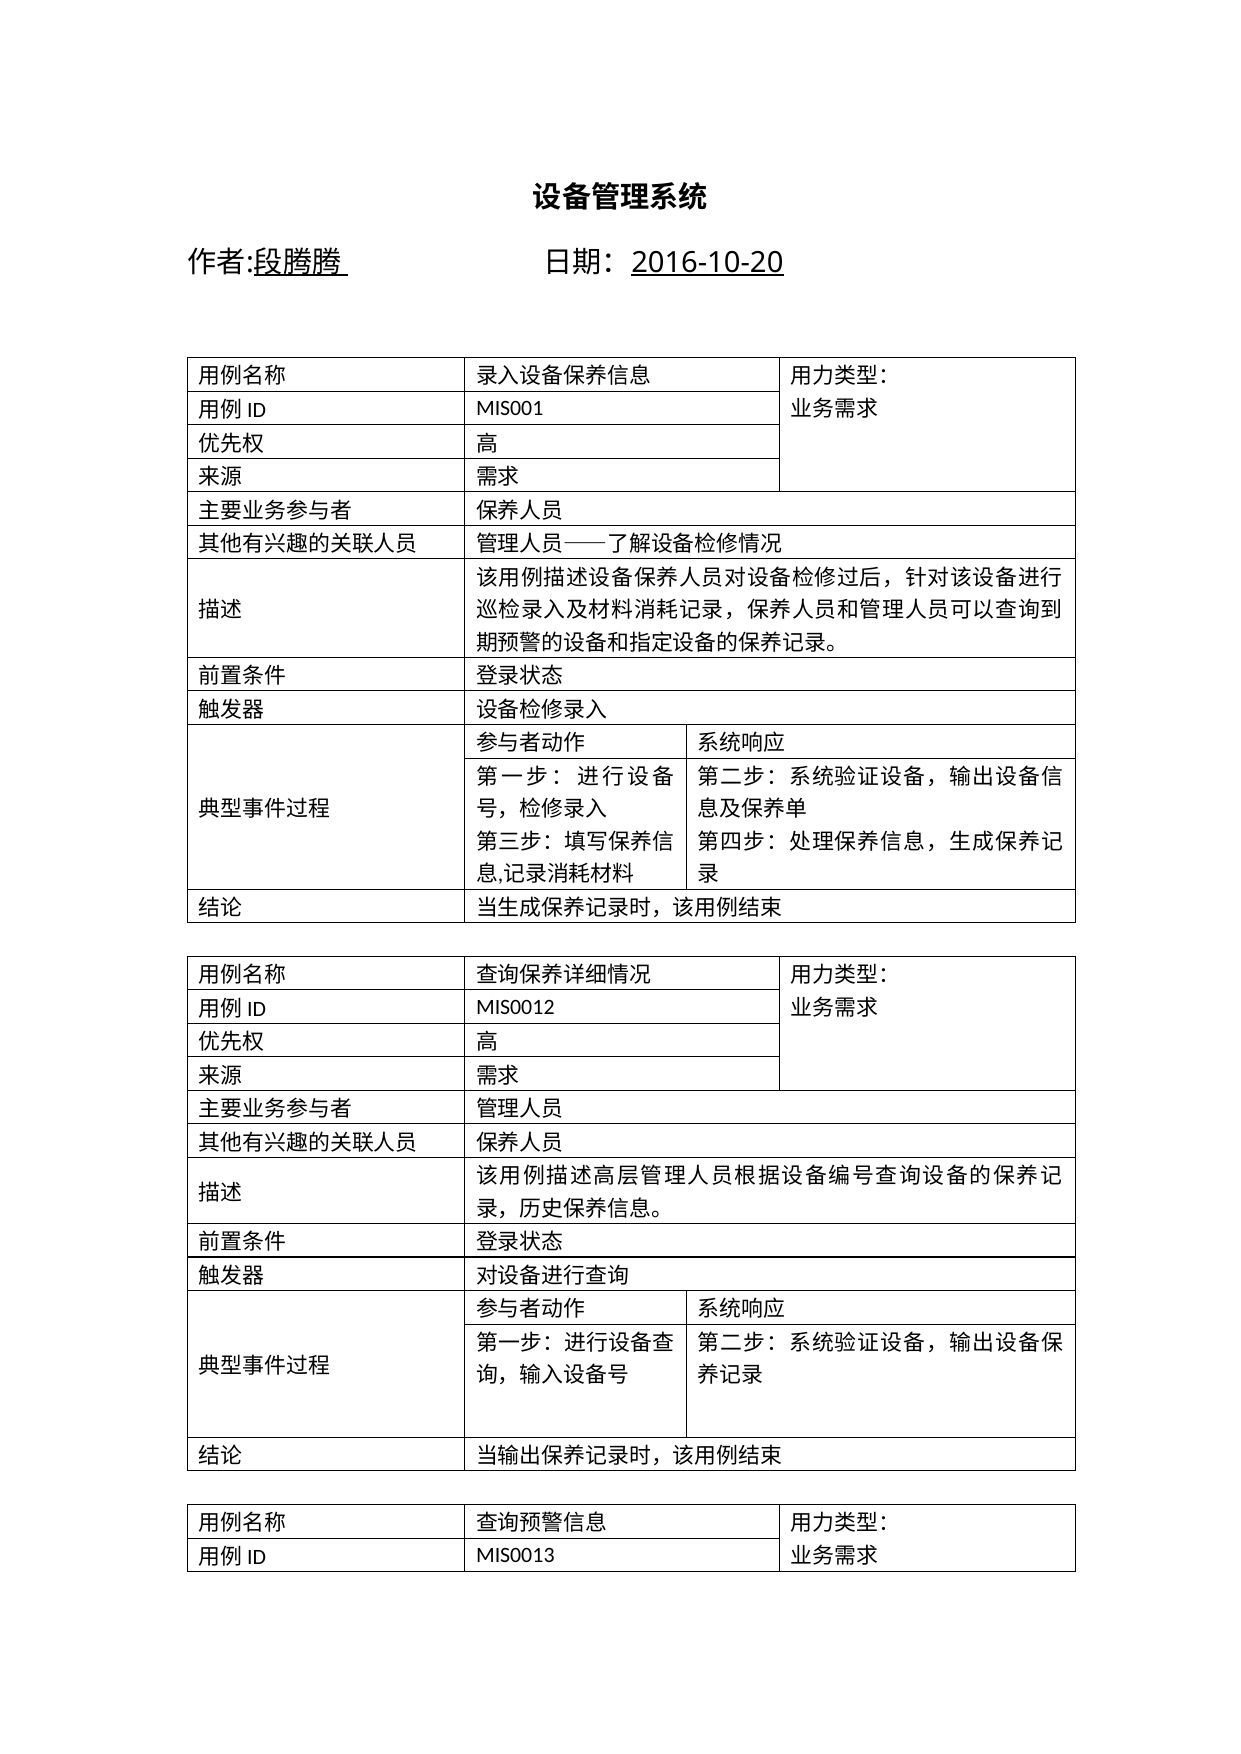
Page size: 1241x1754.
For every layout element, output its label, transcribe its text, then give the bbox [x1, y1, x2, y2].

table_cell 第二步：系统验证设备，输出设备保养记录 [687, 1325, 1075, 1437]
table_cell 登录状态 [465, 658, 1075, 690]
table_cell 描述 [188, 1158, 464, 1223]
table_cell 管理人员 [465, 1091, 1075, 1123]
table_cell 当输出保养记录时，该用例结束 [465, 1438, 1075, 1470]
table_header 用力类型： 业务需求 [780, 957, 1075, 1090]
text 设备管理系统 [187, 162, 1053, 227]
table_cell 其他有兴趣的关联人员 [188, 1124, 464, 1157]
table_cell 其他有兴趣的关联人员 [188, 526, 464, 558]
table_cell 典型事件过程 [188, 725, 464, 888]
table_cell 保养人员 [465, 492, 1075, 525]
table_cell 系统响应 [687, 1291, 1075, 1323]
table_cell 第二步：系统验证设备，输出设备信息及保养单 第四步：处理保养信息，生成保养记录 [687, 759, 1075, 888]
table_cell 参与者动作 [465, 1291, 686, 1323]
table_cell 描述 [188, 559, 464, 657]
table_cell 触发器 [188, 691, 464, 724]
table_cell 第一步：进行设备号，检修录入 第三步：填写保养信息,记录消耗材料 [465, 759, 686, 888]
table_cell 来源 [188, 1057, 464, 1090]
table_cell 第一步：进行设备查询，输入设备号 [465, 1325, 686, 1437]
table_header 录入设备保养信息 [465, 358, 779, 391]
table_cell 触发器 [188, 1258, 464, 1290]
table_cell 需求 [465, 459, 779, 491]
table_header 用例名称 [188, 957, 464, 989]
table_cell 用例ID [188, 1539, 464, 1571]
table_cell 来源 [188, 459, 464, 491]
table_cell 优先权 [188, 425, 464, 458]
table_cell 系统响应 [687, 725, 1075, 757]
table_cell 该用例描述设备保养人员对设备检修过后，针对该设备进行巡检录入及材料消耗记录，保养人员和管理人员可以查询到期预警的设备和指定设备的保养记录。 [465, 559, 1075, 657]
table_header 用例名称 [188, 358, 464, 391]
table_cell 优先权 [188, 1024, 464, 1056]
table_cell 结论 [188, 890, 464, 922]
table_cell MIS0012 [465, 990, 779, 1023]
table_cell 主要业务参与者 [188, 492, 464, 525]
table_cell 用例ID [188, 990, 464, 1023]
table_cell 前置条件 [188, 1224, 464, 1256]
table_header 查询保养详细情况 [465, 957, 779, 989]
table_header 查询预警信息 [465, 1505, 779, 1537]
table_header 用力类型： 业务需求 [780, 358, 1075, 491]
table_cell 登录状态 [465, 1224, 1075, 1256]
table_cell 结论 [188, 1438, 464, 1470]
table_cell 用例ID [188, 392, 464, 424]
table_cell 高 [465, 425, 779, 458]
table_header 用例名称 [188, 1505, 464, 1537]
table_cell 该用例描述高层管理人员根据设备编号查询设备的保养记录，历史保养信息。 [465, 1158, 1075, 1223]
table_cell MIS0013 [465, 1539, 779, 1571]
table_cell 当生成保养记录时，该用例结束 [465, 890, 1075, 922]
text 作者:段腾腾 日期：2016-10-20 [187, 227, 1053, 292]
table_cell 参与者动作 [465, 725, 686, 757]
table_cell 需求 [465, 1057, 779, 1090]
table_cell 典型事件过程 [188, 1291, 464, 1437]
table_cell 高 [465, 1024, 779, 1056]
table_header 用力类型： 业务需求 [780, 1505, 1075, 1571]
table_cell 对设备进行查询 [465, 1258, 1075, 1290]
table_cell 保养人员 [465, 1124, 1075, 1157]
table_cell 设备检修录入 [465, 691, 1075, 724]
table_cell 管理人员——了解设备检修情况 [465, 526, 1075, 558]
table_cell 主要业务参与者 [188, 1091, 464, 1123]
table_cell MIS001 [465, 392, 779, 424]
table_cell 前置条件 [188, 658, 464, 690]
